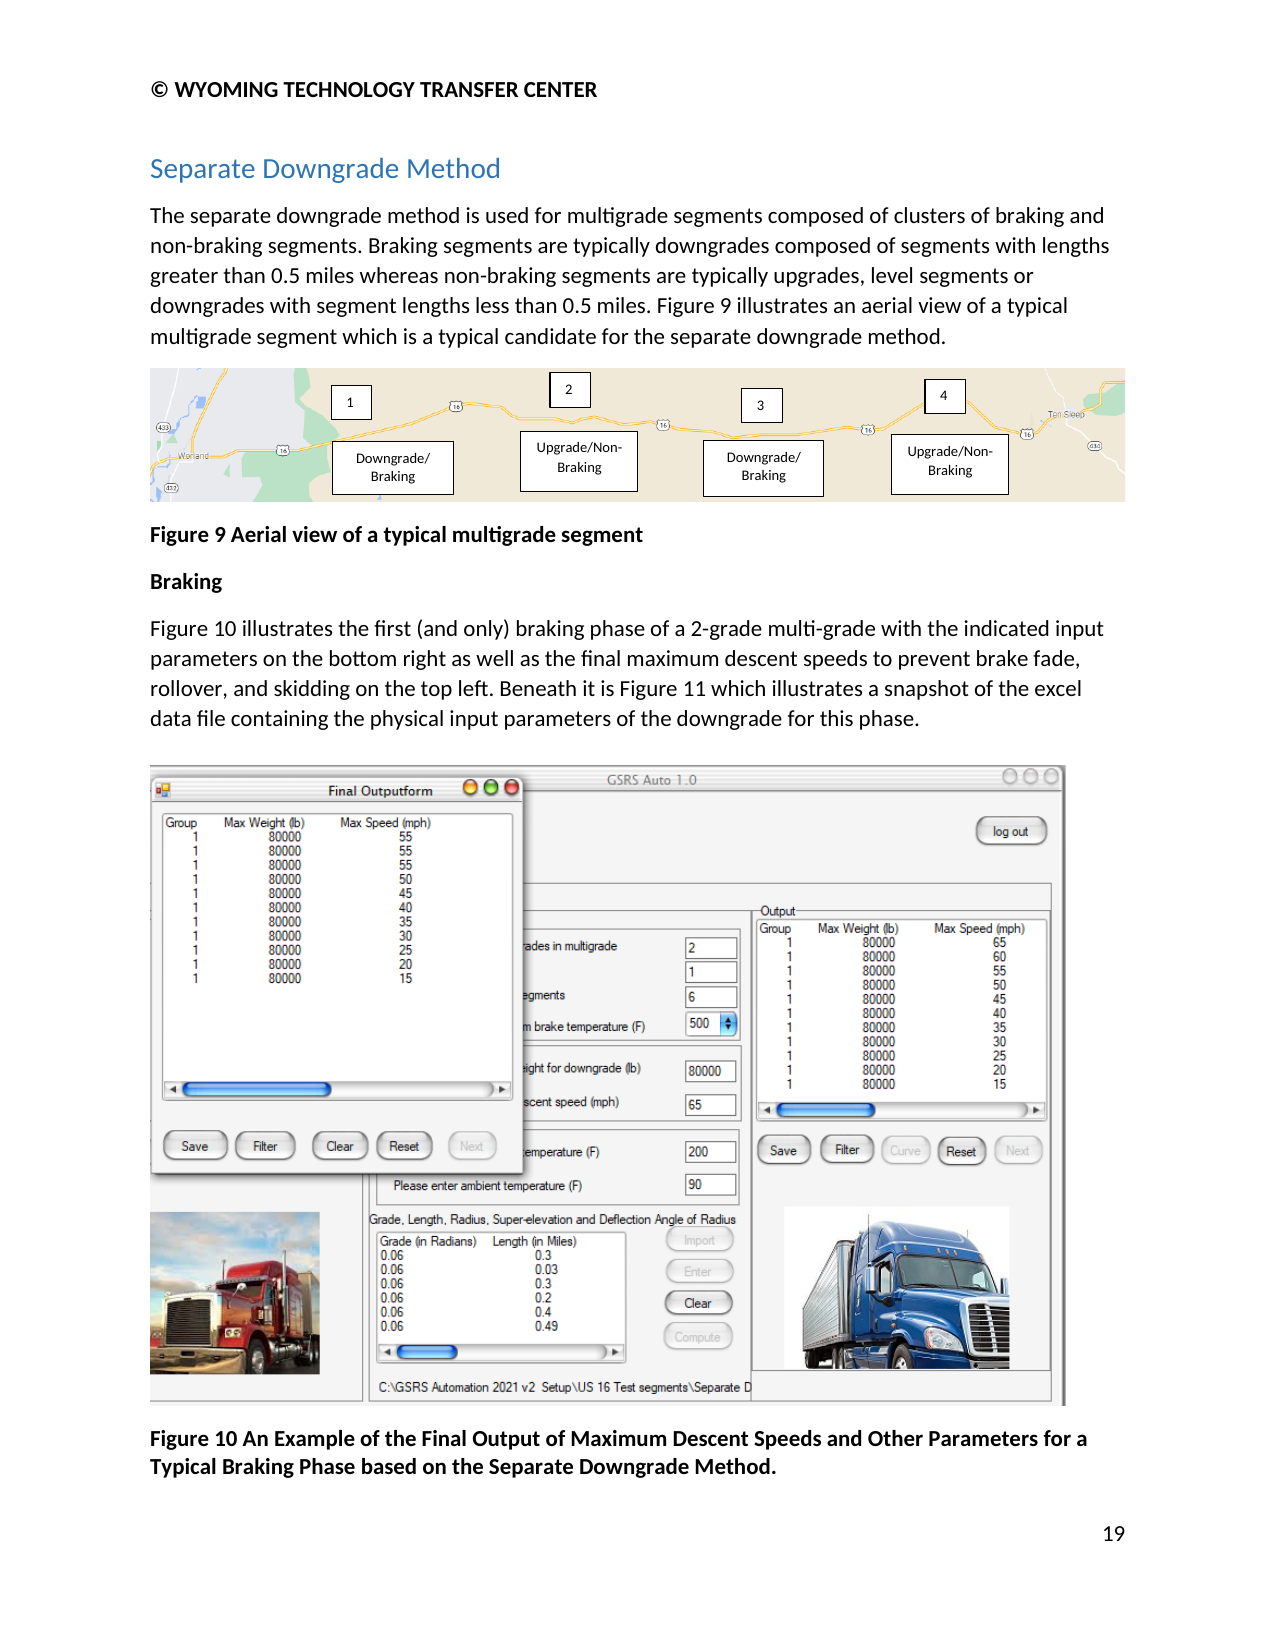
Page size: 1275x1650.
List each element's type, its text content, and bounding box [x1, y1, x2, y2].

text The separate downgrade method is used for multigrade segments composed of clusters of braking and non-braking segments. Braking segments are typically downgrades composed of segments with lengths greater than 0.5 miles whereas non-braking segments are typically upgrades, level segments or downgrades with segment lengths less than 0.5 miles. Figure 9 illustrates an aerial view of a typical multigrade segment which is a typical candidate for the separate downgrade method. [150, 201, 1125, 350]
text Figure 9 Aerial view of a typical multigrade segment [150, 520, 1125, 548]
text Braking [150, 567, 1125, 595]
text Figure 10 illustrates the first (and only) braking phase of a 2-grade multi-grade with the indicated input parameters on the bottom right as well as the final maximum descent speeds to prevent brake fade, rollover, and skidding on the top left. Beneath it is Figure 11 which illustrates a snapshot of the excel data file containing the physical input parameters of the downgrade for this phase. [150, 614, 1125, 763]
subtitle Separate Downgrade Method [150, 150, 1125, 186]
picture [150, 765, 1066, 1406]
text Figure 10 An Example of the Final Output of Maximum Descent Speeds and Other Parameters for a Typical Braking Phase based on the Separate Downgrade Method. [150, 1424, 1125, 1480]
picture [150, 368, 1125, 502]
